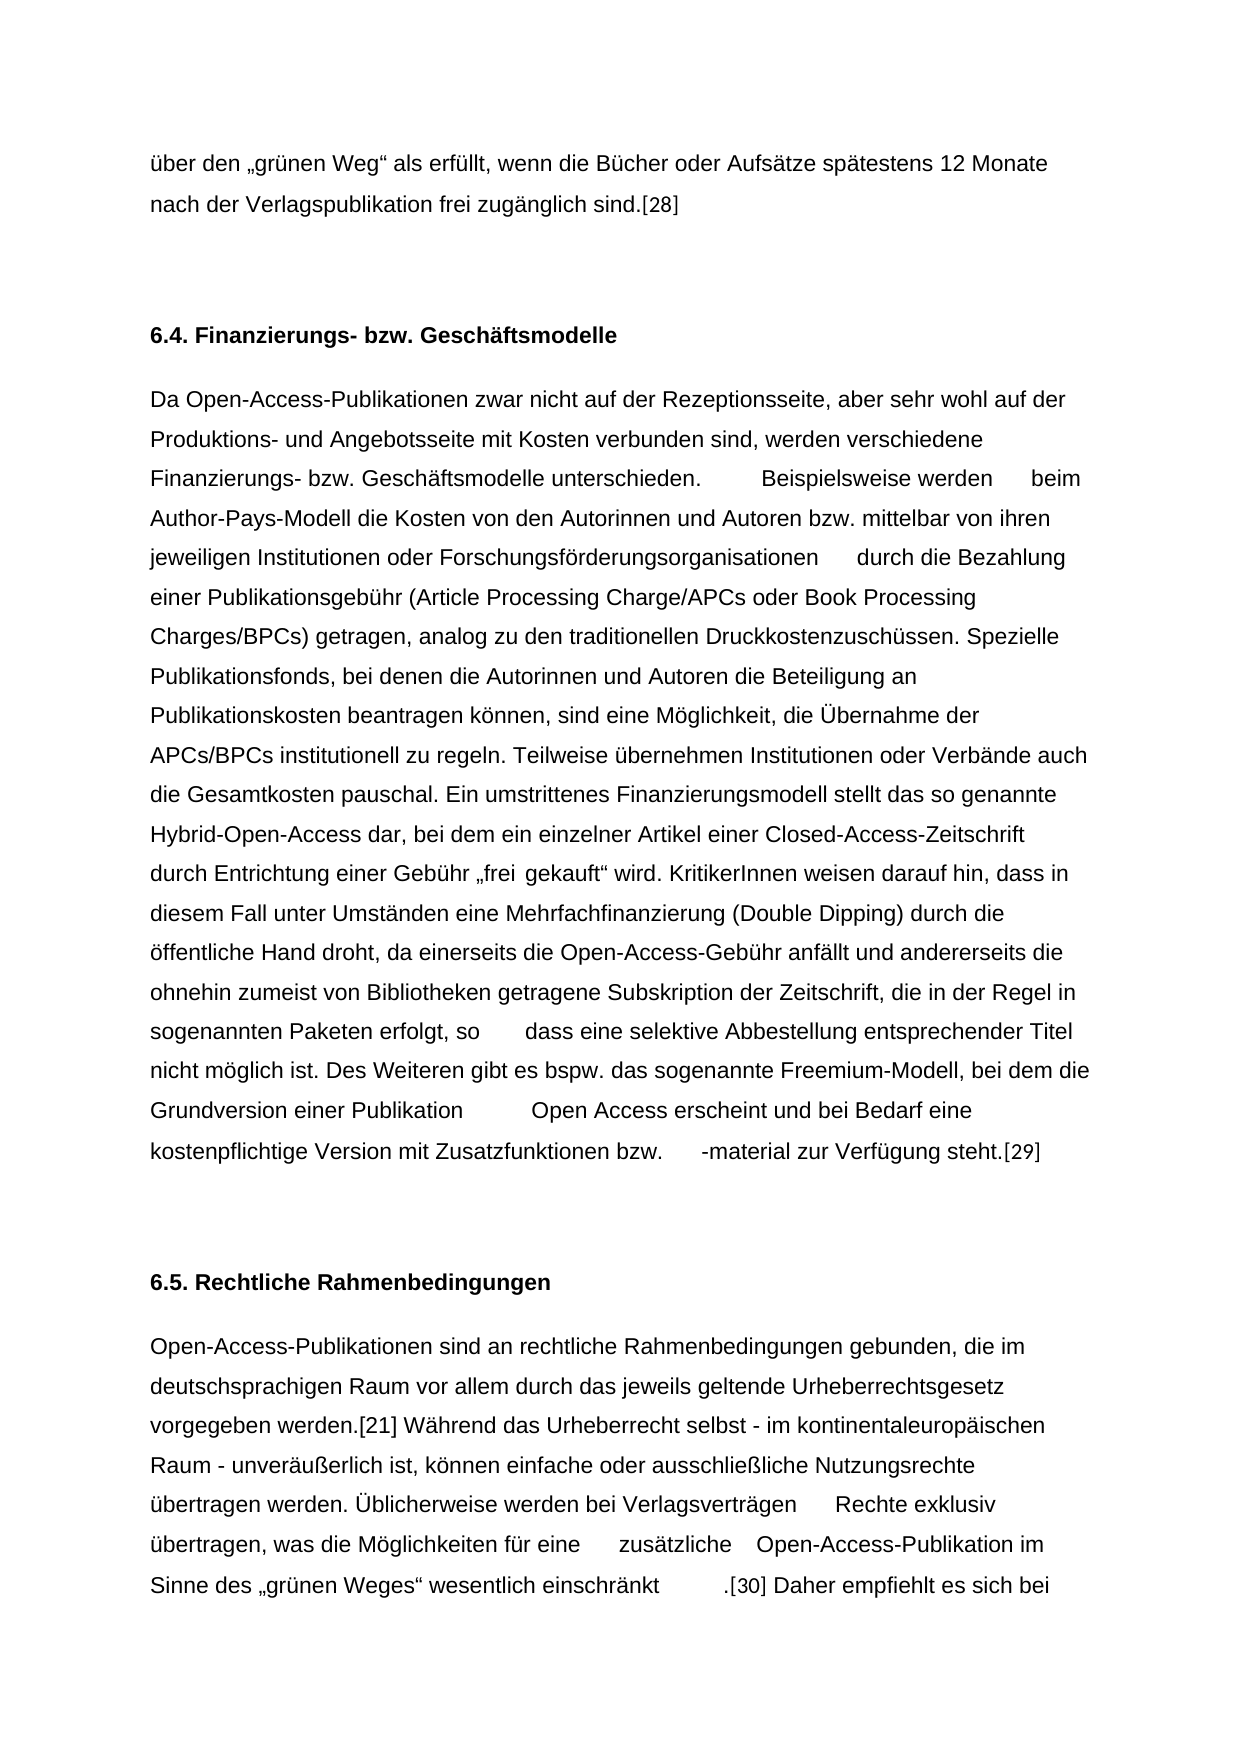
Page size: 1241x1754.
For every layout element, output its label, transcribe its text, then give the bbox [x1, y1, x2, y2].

text Da Open-Access-Publikationen zwar nicht auf der Rezeptionsseite, aber sehr wohl auf der Produktions- und Angebotsseite mit Kosten verbunden sind, werden verschiedene Finanzierungs- bzw. Geschäftsmodelle unterschieden. Beispielsweise werden beim Author-Pays-Modell die Kosten von den Autorinnen und Autoren bzw. mittelbar von ihren jeweiligen Institutionen oder Forschungsförderungsorganisationen durch die Bezahlung einer Publikationsgebühr (Article Processing Charge/APCs oder Book Processing Charges/BPCs) getragen, analog zu den traditionellen Druckkostenzuschüssen. Spezielle Publikationsfonds, bei denen die Autorinnen und Autoren die Beteiligung an Publikationskosten beantragen können, sind eine Möglichkeit, die Übernahme der APCs/BPCs institutionell zu regeln. Teilweise übernehmen Institutionen oder Verbände auch die Gesamtkosten pauschal. Ein umstrittenes Finanzierungsmodell stellt das so genannte Hybrid-Open-Access dar, bei dem ein einzelner Artikel einer Closed-Access-Zeitschrift durch Entrichtung einer Gebühr „frei gekauft“ wird. KritikerInnen weisen darauf hin, dass in diesem Fall unter Umständen eine Mehrfachfinanzierung (Double Dipping) durch die öffentliche Hand droht, da einerseits die Open-Access-Gebühr anfällt und andererseits die ohnehin zumeist von Bibliotheken getragene Subskription der Zeitschrift, die in der Regel in sogenannten Paketen erfolgt, so dass eine selektive Abbestellung entsprechender Titel nicht möglich ist. Des Weiteren gibt es bspw. das sogenannte Freemium-Modell, bei dem die Grundversion einer Publikation Open Access erscheint und bei Bedarf eine kostenpflichtige Version mit Zusatzfunktionen bzw. -material zur Verfügung steht.[29] [150, 386, 1090, 1165]
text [150, 150, 1090, 218]
text 6.4. Finanzierungs- bzw. Geschäftsmodelle [150, 322, 1090, 348]
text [150, 1333, 1090, 1599]
text 6.5. Rechtliche Rahmenbedingungen [150, 1269, 1090, 1295]
